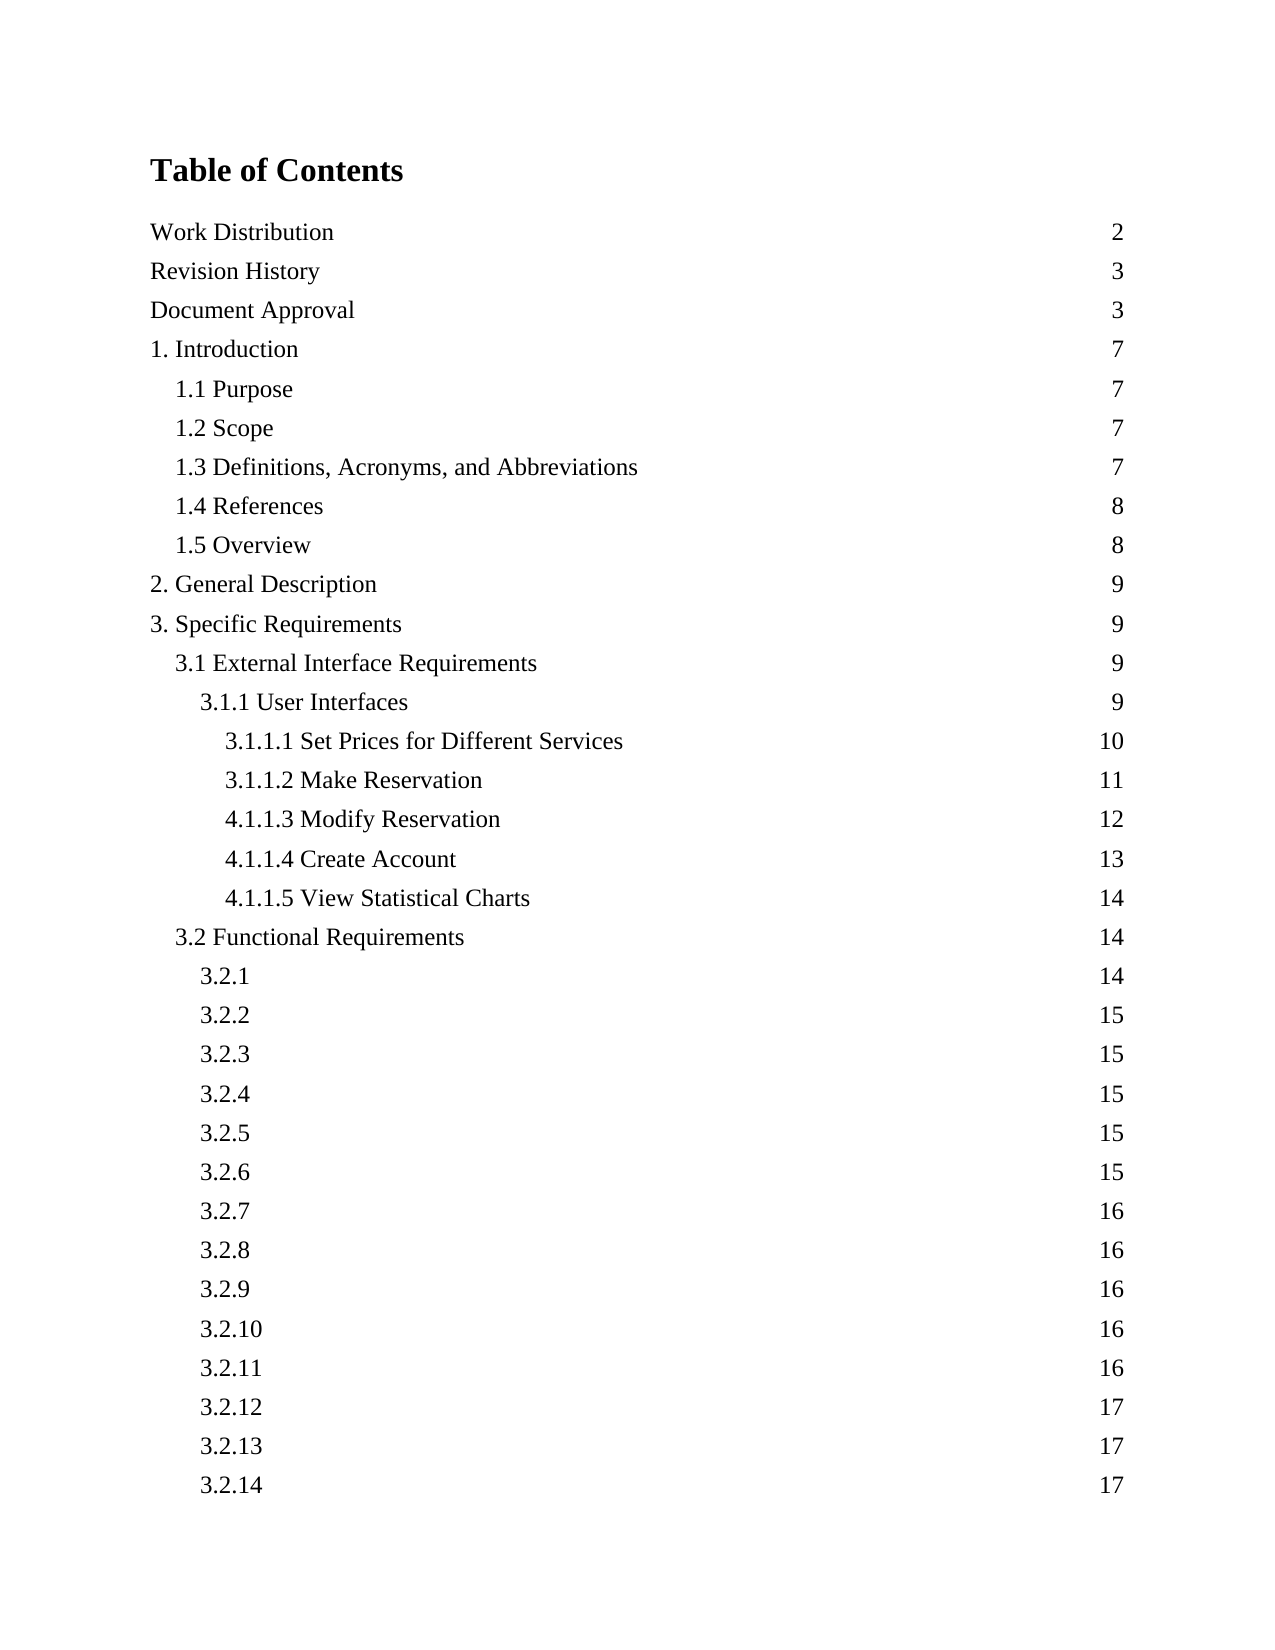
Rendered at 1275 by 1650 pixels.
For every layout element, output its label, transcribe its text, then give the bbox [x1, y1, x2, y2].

text Table of Contents [150, 150, 1125, 188]
